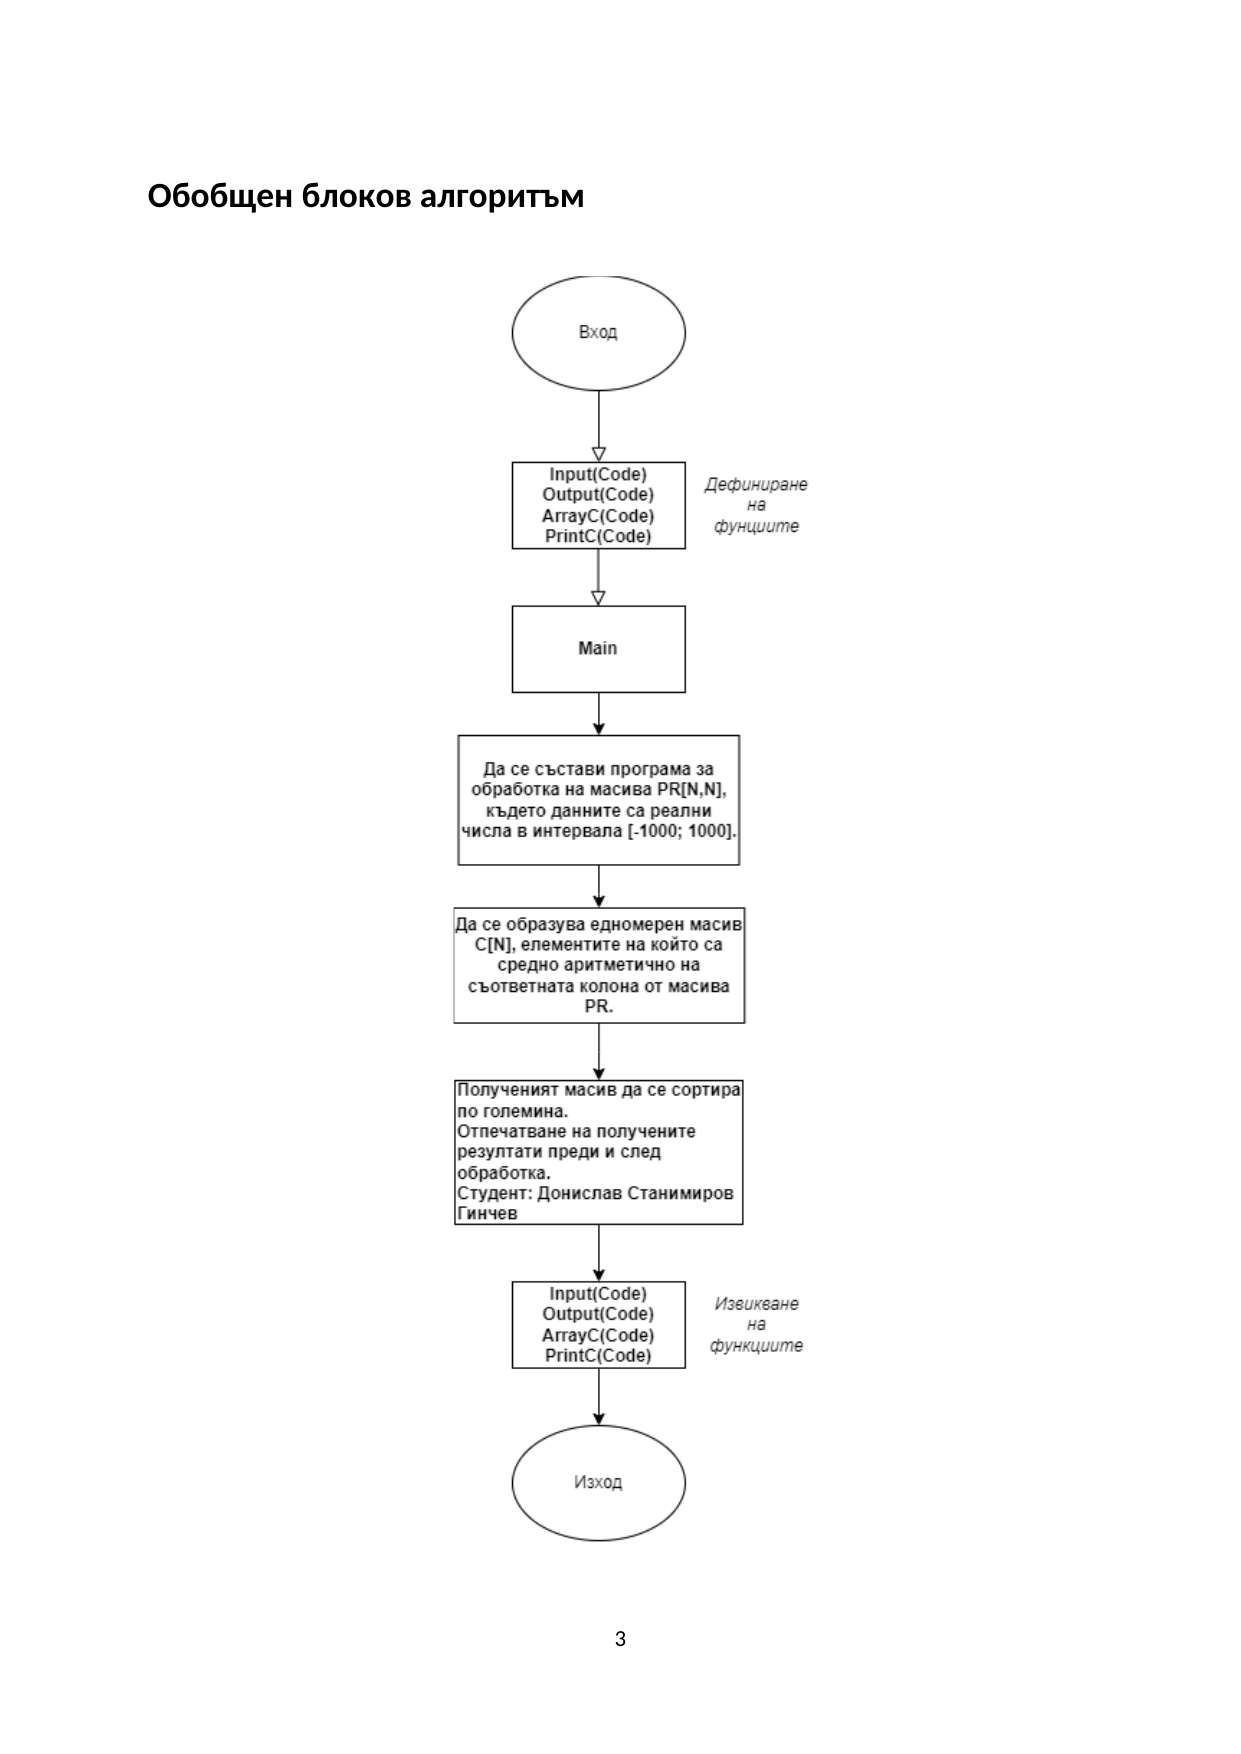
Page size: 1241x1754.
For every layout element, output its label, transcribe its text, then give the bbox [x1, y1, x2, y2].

picture [453, 276, 810, 1543]
subtitle Обобщен блоков алгоритъм [148, 173, 1093, 216]
